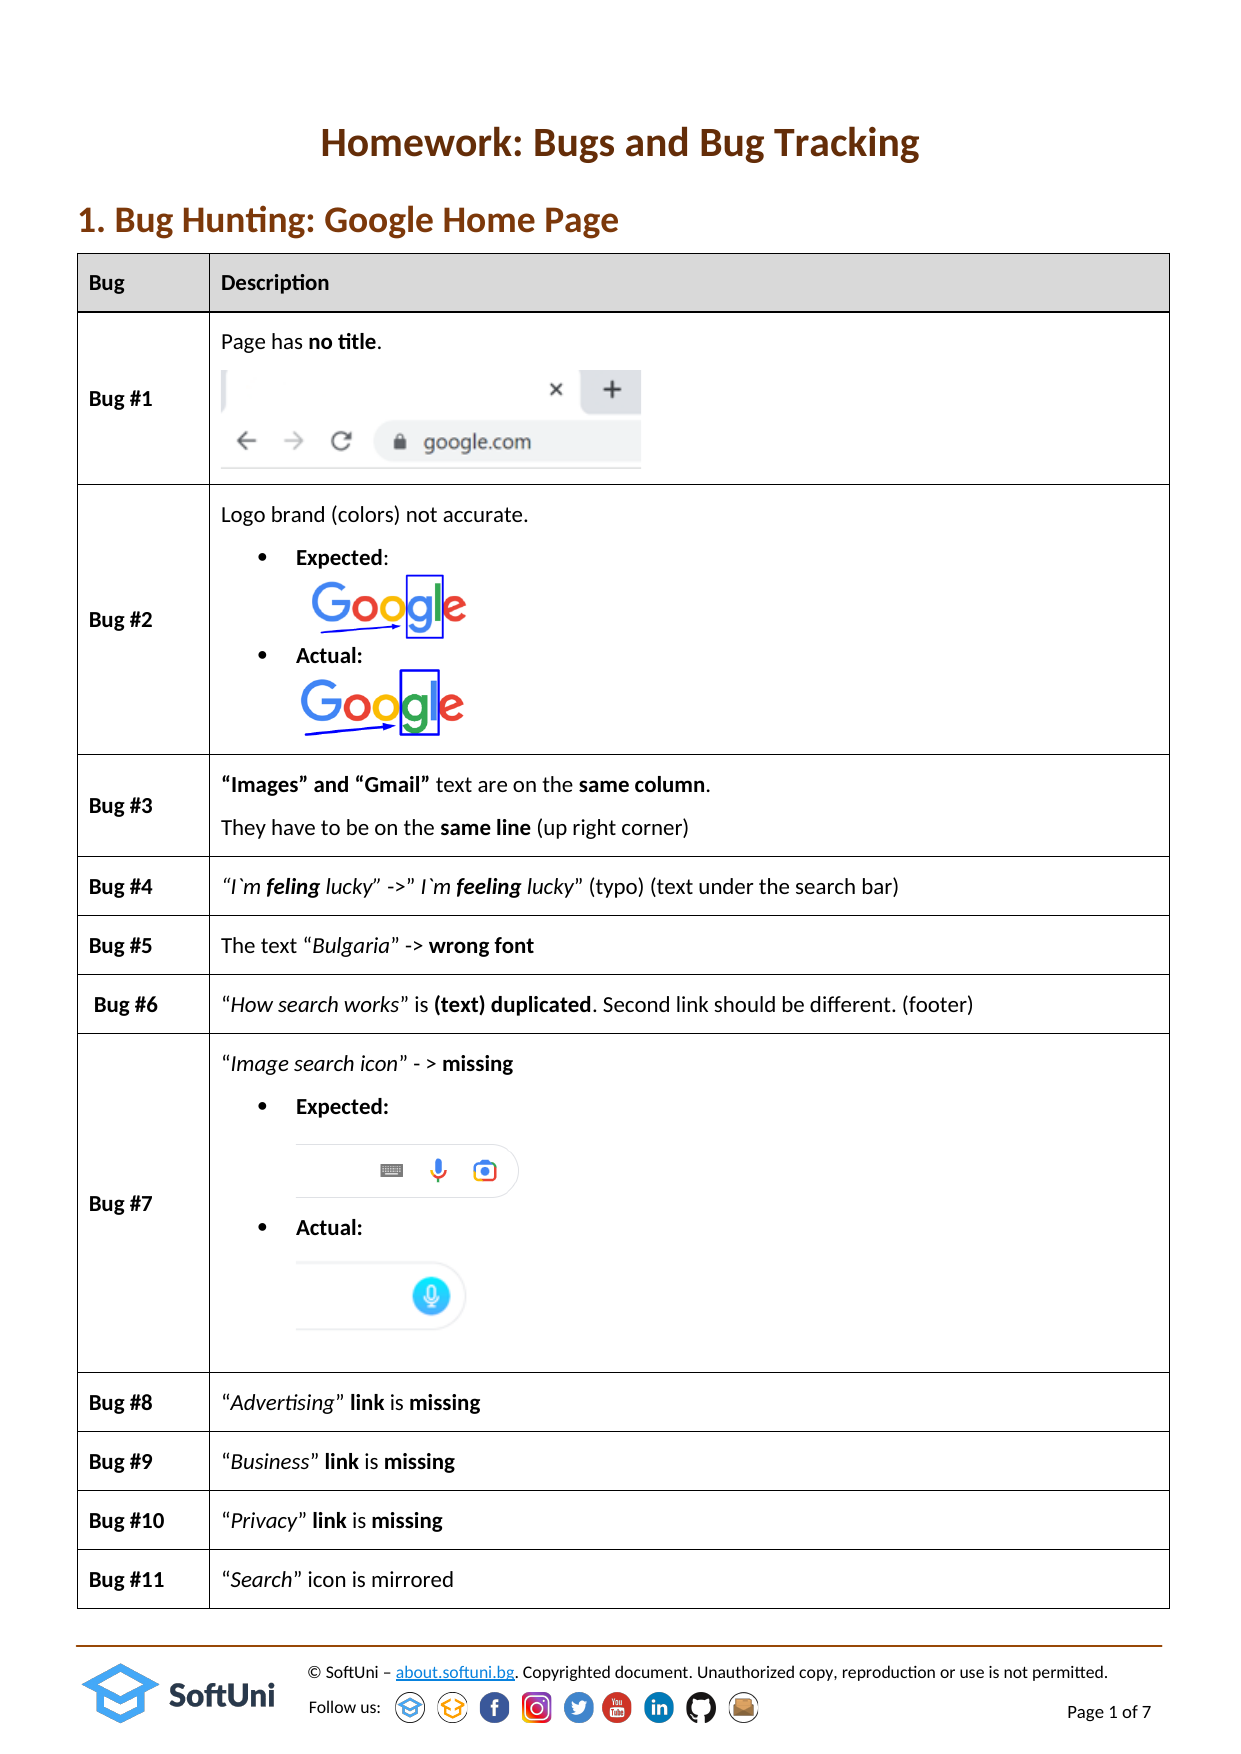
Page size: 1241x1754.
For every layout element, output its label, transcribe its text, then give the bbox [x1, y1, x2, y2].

table_cell “Image search icon” - > missing Expected: Actual: [210, 1034, 1169, 1372]
table_cell “Business” link is missing [210, 1432, 1169, 1490]
table_cell Bug #6 [78, 975, 209, 1033]
table_cell Page has no title. [210, 313, 1169, 484]
picture [395, 1692, 425, 1723]
picture [479, 1692, 510, 1723]
table_cell Logo brand (colors) not accurate. Expected: Actual: [210, 485, 1169, 754]
table_cell Bug #8 [78, 1373, 209, 1431]
table_header Description [210, 254, 1169, 311]
picture [644, 1692, 653, 1701]
picture [295, 669, 472, 739]
table_header Bug [78, 254, 209, 311]
table_cell Bug #2 [78, 485, 209, 754]
table_cell “Privacy” link is missing [210, 1491, 1169, 1549]
table_cell “How search works” is (text) duplicated. Second link should be different. (footer) [210, 975, 1169, 1033]
subtitle Bug Hunting: Google Home Page [77, 196, 1163, 241]
picture [220, 370, 642, 469]
table_cell Bug #3 [78, 755, 209, 856]
picture [295, 571, 476, 641]
table_cell Bug #1 [78, 313, 209, 484]
picture [295, 1241, 487, 1357]
table_cell The text “Bulgaria” -> wrong font [210, 916, 1169, 974]
picture [75, 1658, 281, 1729]
picture [295, 1120, 536, 1214]
table_cell “Images” and “Gmail” text are on the same column. They have to be on the same line (up right corner) [210, 755, 1169, 856]
picture [665, 1692, 674, 1701]
picture [658, 1705, 667, 1714]
table_cell “Search” icon is mirrored Expected: Actual: [210, 1550, 1169, 1608]
picture [665, 1714, 674, 1723]
picture [686, 1692, 716, 1723]
picture [602, 1692, 632, 1723]
table_cell “I`m feling lucky” ->” I`m feeling lucky” (typo) (text under the search bar) [210, 857, 1169, 915]
picture [644, 1714, 653, 1723]
picture [437, 1692, 468, 1723]
table_cell Bug #7 [78, 1034, 209, 1372]
table_cell “Advertising” link is missing [210, 1373, 1169, 1431]
table_cell Bug #10 [78, 1491, 209, 1549]
picture [728, 1692, 759, 1723]
table_cell Bug #5 [78, 916, 209, 974]
picture [564, 1692, 594, 1723]
table_cell Bug #9 [78, 1432, 209, 1490]
subtitle Homework: Bugs and Bug Tracking [77, 116, 1163, 167]
picture [522, 1692, 552, 1723]
table_cell Bug #4 [78, 857, 209, 915]
table_cell Bug #11 [78, 1550, 209, 1608]
